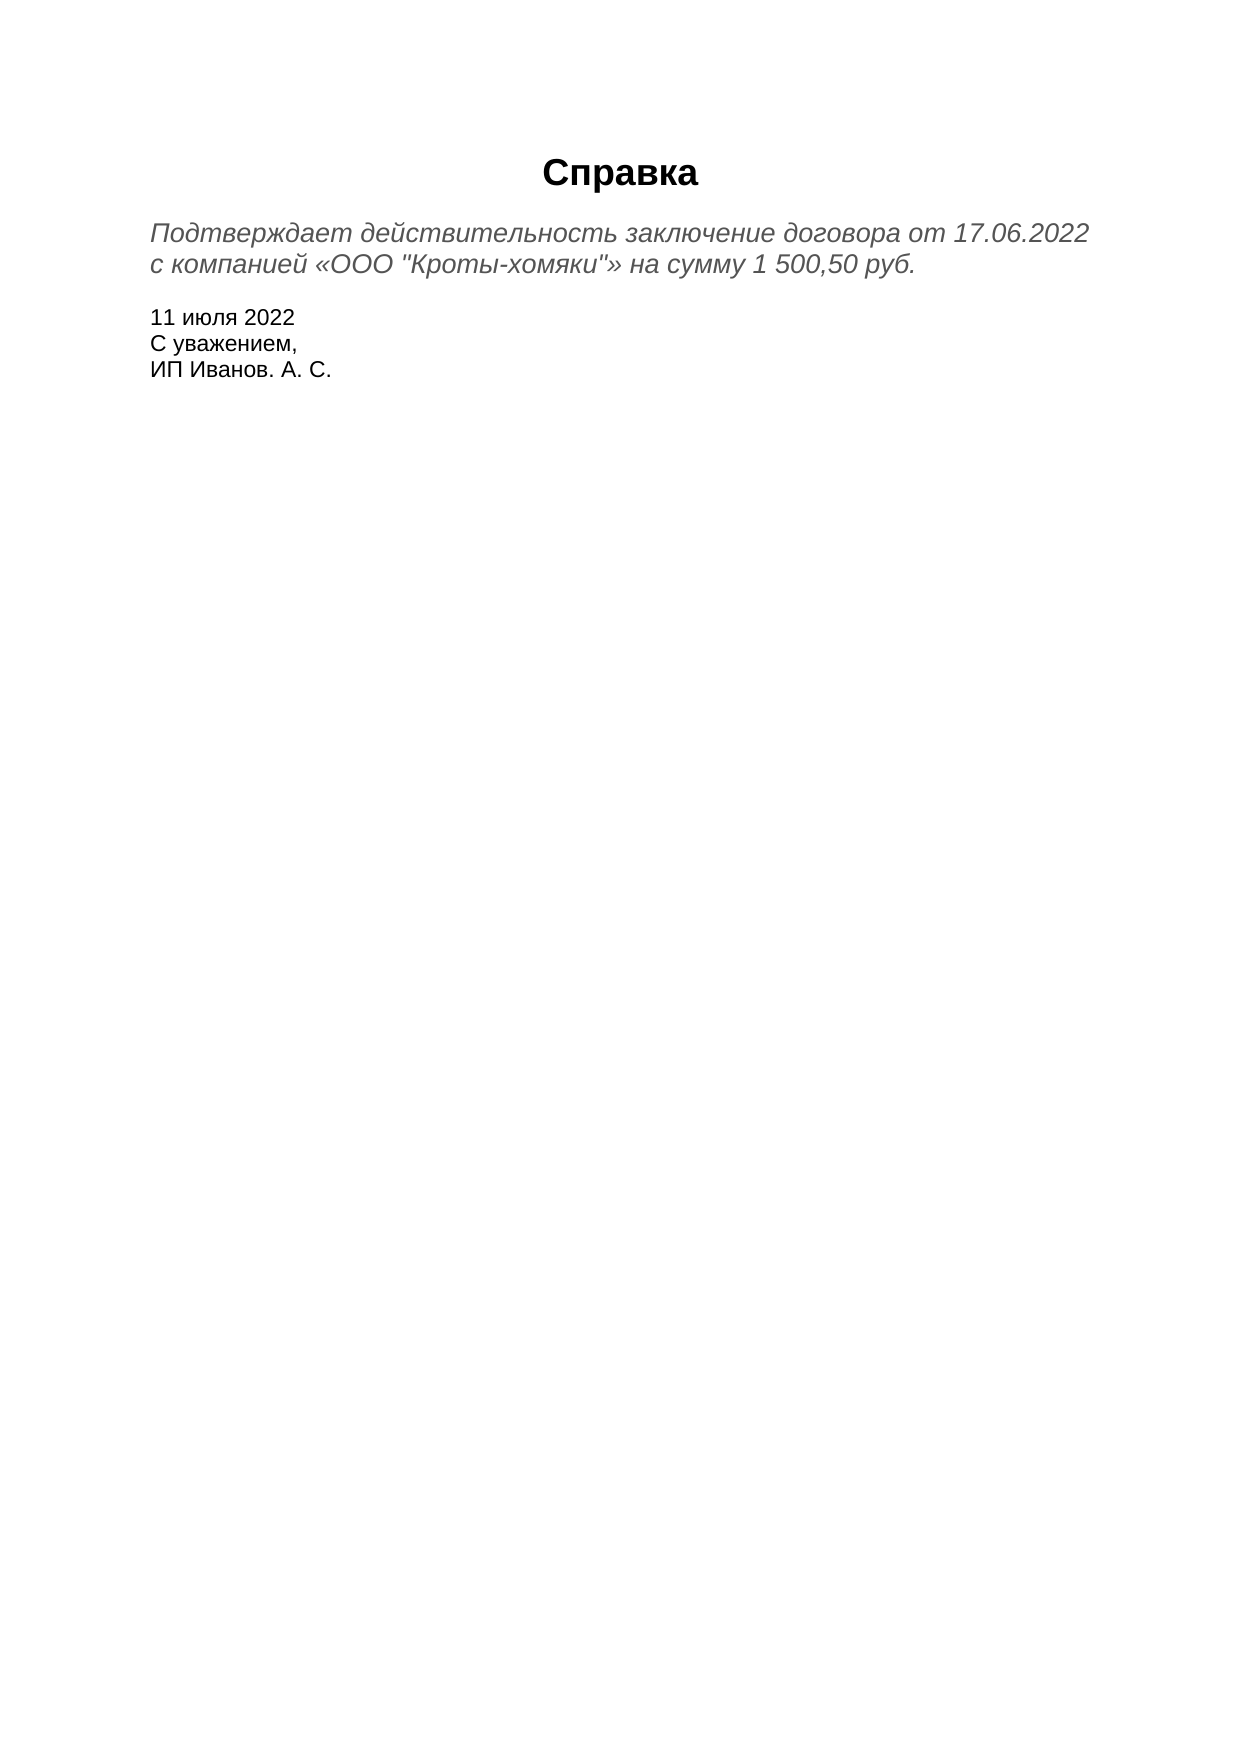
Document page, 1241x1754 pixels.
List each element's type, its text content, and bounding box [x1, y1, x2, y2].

text Справка [150, 150, 1090, 193]
text ИП Иванов. А. С. [150, 356, 1090, 383]
text С уважением, [150, 330, 1090, 356]
text 11 июля 2022 [150, 303, 1090, 330]
text Подтверждает действительность заключение договора от 17.06.2022 с компанией «ООО "Кроты-хомяки"» на сумму 1 500,50 руб. [150, 217, 1090, 279]
